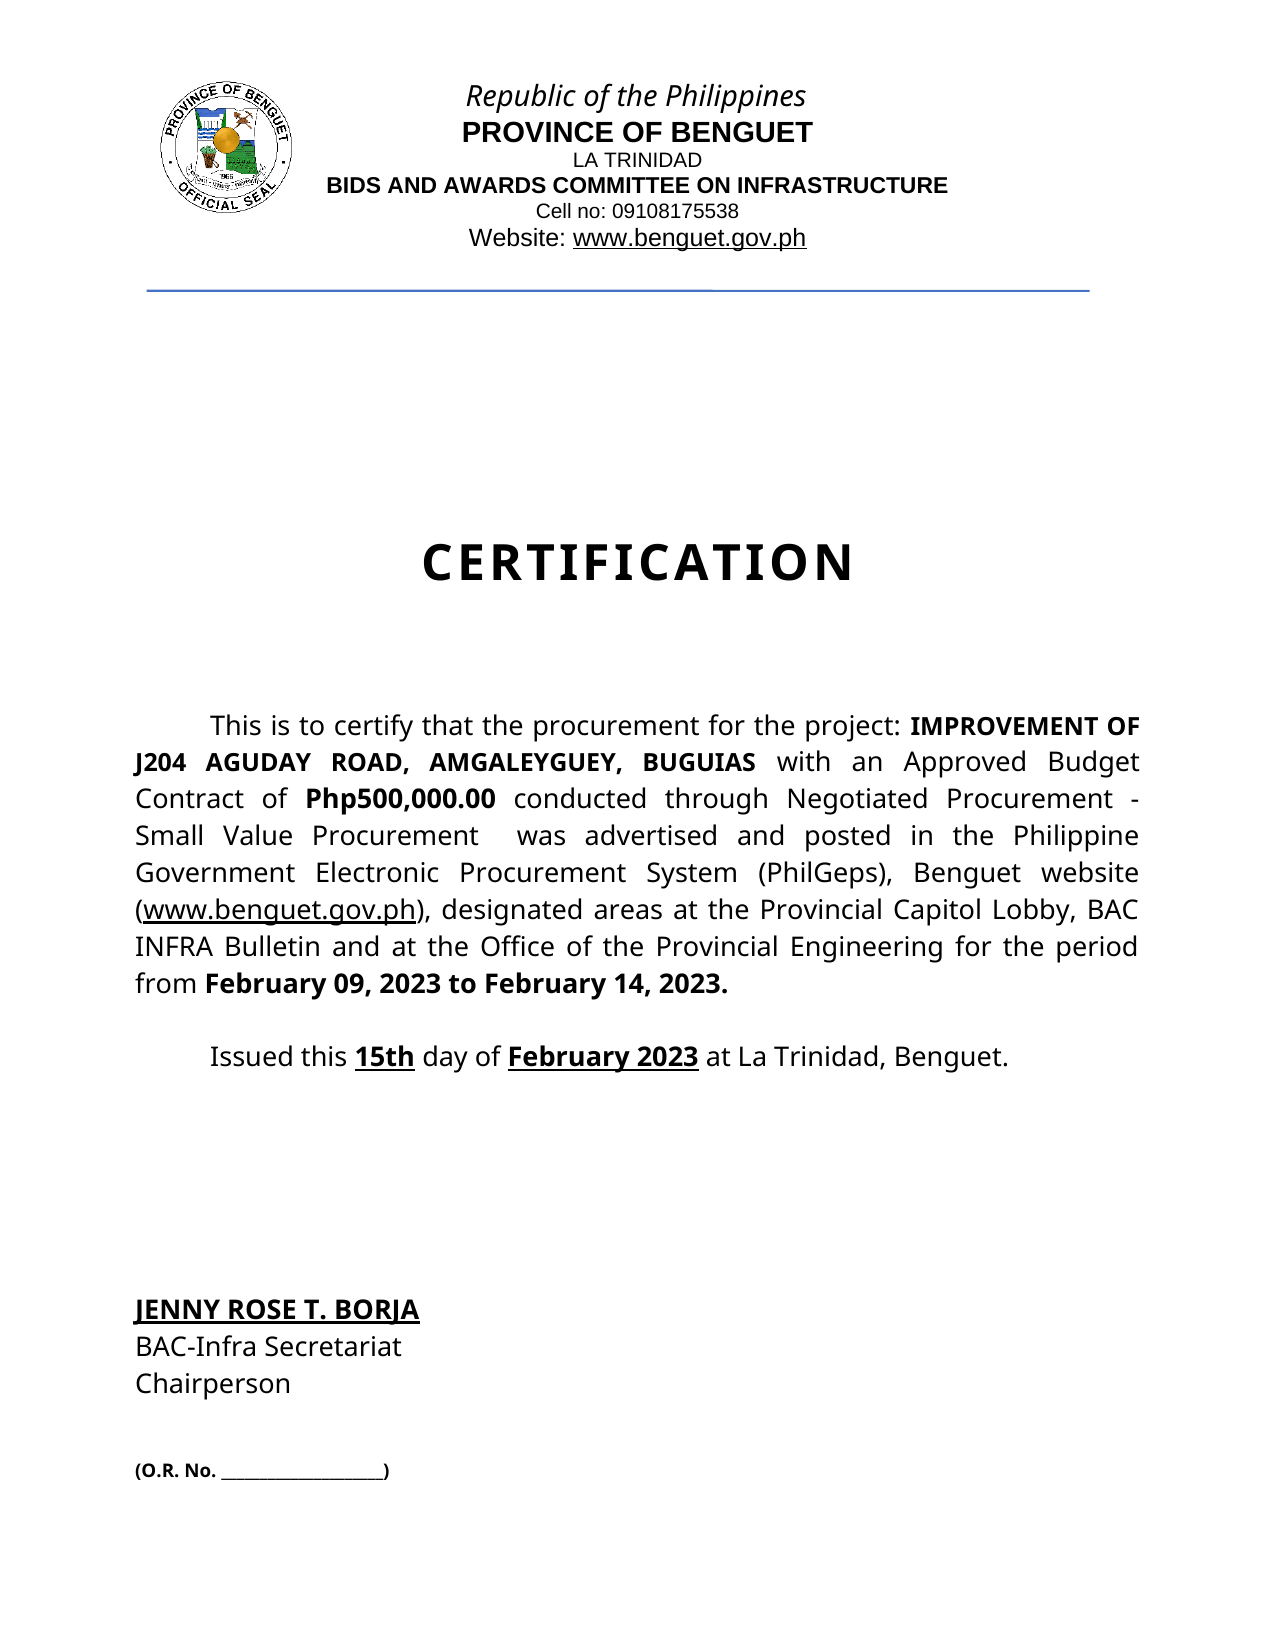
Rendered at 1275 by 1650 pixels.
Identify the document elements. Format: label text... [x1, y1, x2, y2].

text Issued this 15th day of February 2023 at La Trinidad, Benguet. [135, 1038, 1140, 1075]
text Chairperson [135, 1364, 1140, 1401]
text JENNY ROSE T. BORJA [135, 1290, 1140, 1327]
text (O.R. No. _____________________) [135, 1457, 1140, 1483]
subtitle CERTIFICATION [135, 527, 1140, 595]
text This is to certify that the procurement for the project: IMPROVEMENT OF J204 AGUDAY ROAD, AMGALEYGUEY, BUGUIAS with an Approved Budget Contract of Php500,000.00 conducted through Negotiated Procurement - Small Value Procurement was advertised and posted in the Philippine Government Electronic Procurement System (PhilGeps), Benguet website (www.benguet.gov.ph), designated areas at the Provincial Capitol Lobby, BAC INFRA Bulletin and at the Office of the Provincial Engineering for the period from February 09, 2023 to February 14, 2023. [135, 706, 1140, 1001]
picture [156, 77, 296, 217]
text BAC-Infra Secretariat [135, 1327, 1140, 1364]
